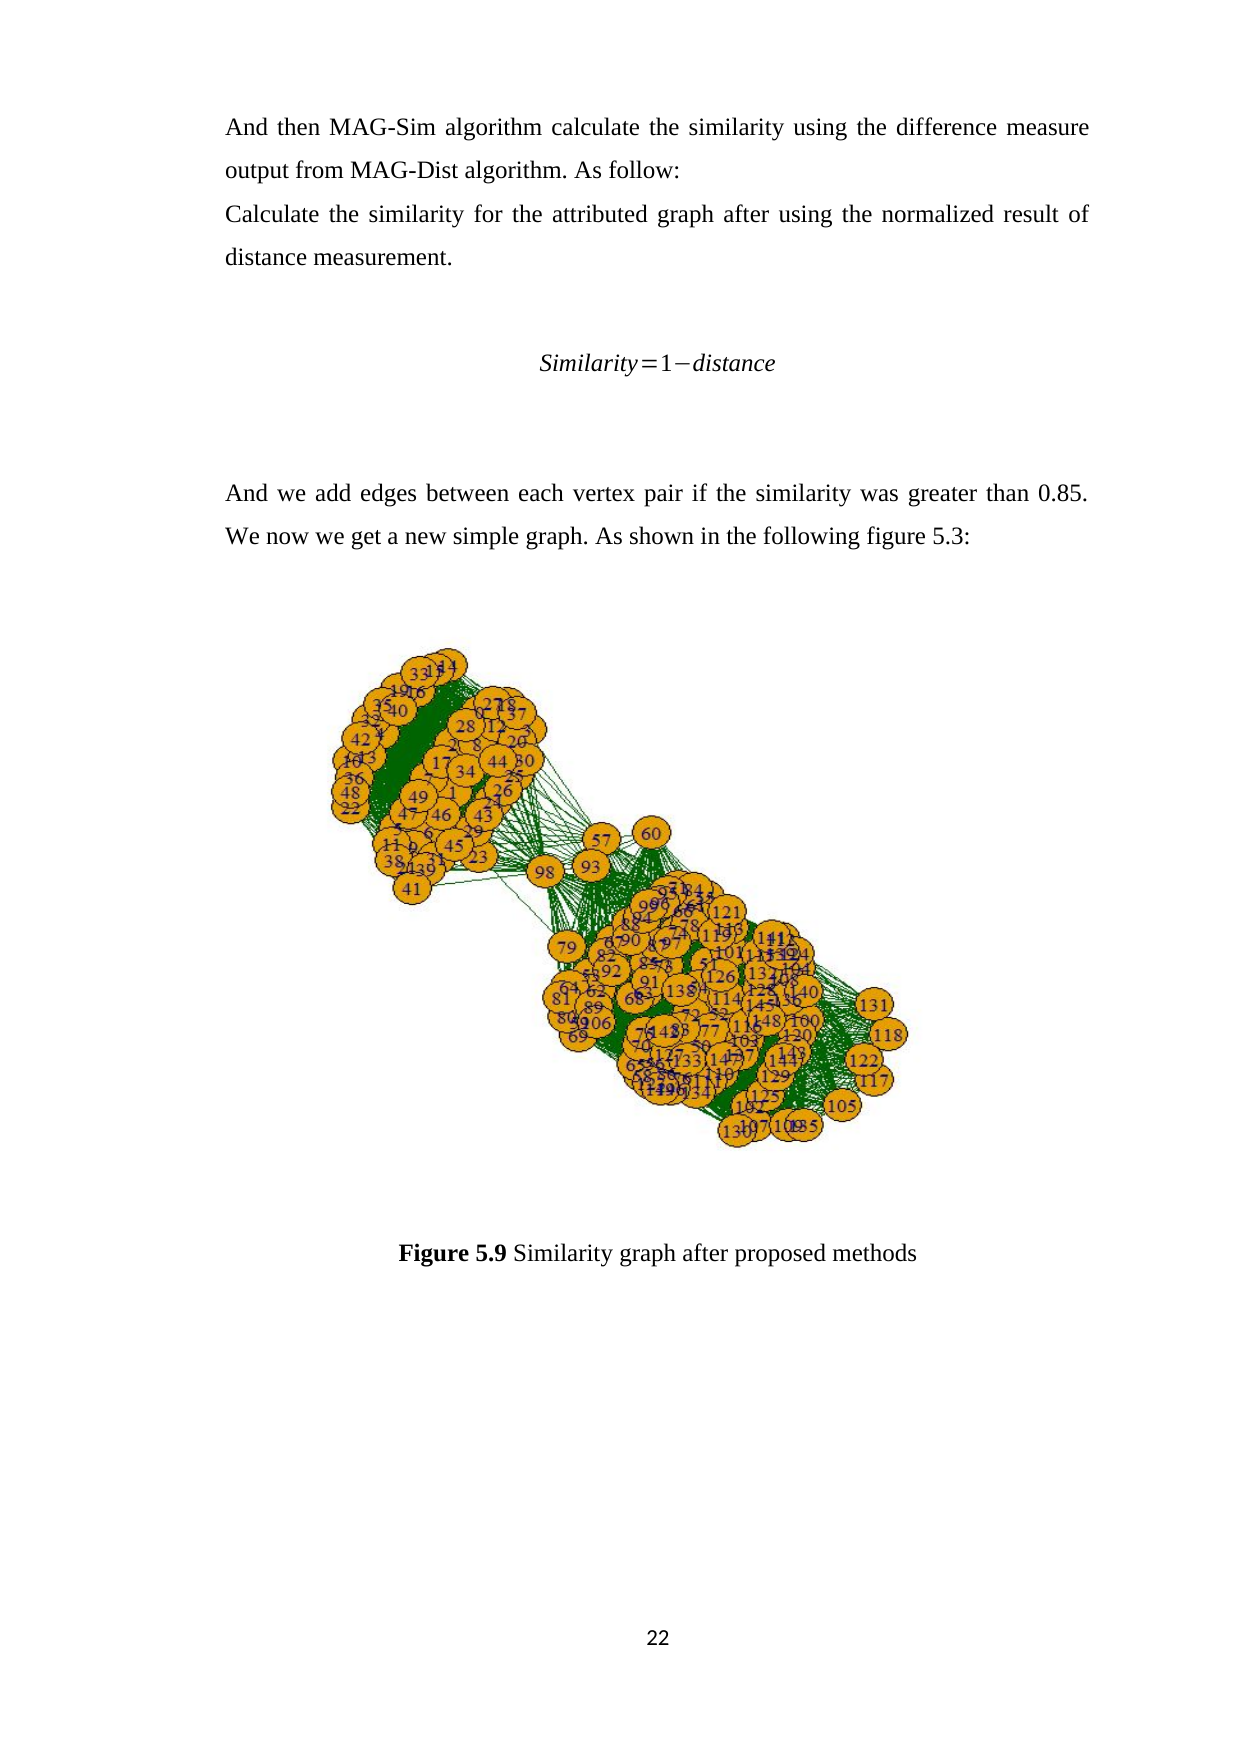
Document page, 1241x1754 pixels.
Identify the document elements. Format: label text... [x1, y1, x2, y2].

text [225, 112, 1090, 184]
text Calculate the similarity for the attributed graph after using the normalized result of distance measurement. [225, 199, 1090, 271]
picture [225, 584, 1200, 1203]
text And we add edges between each vertex pair if the similarity was greater than 0.85. We now we get a new simple graph. As shown in the following figure 5.3: [225, 478, 1090, 549]
